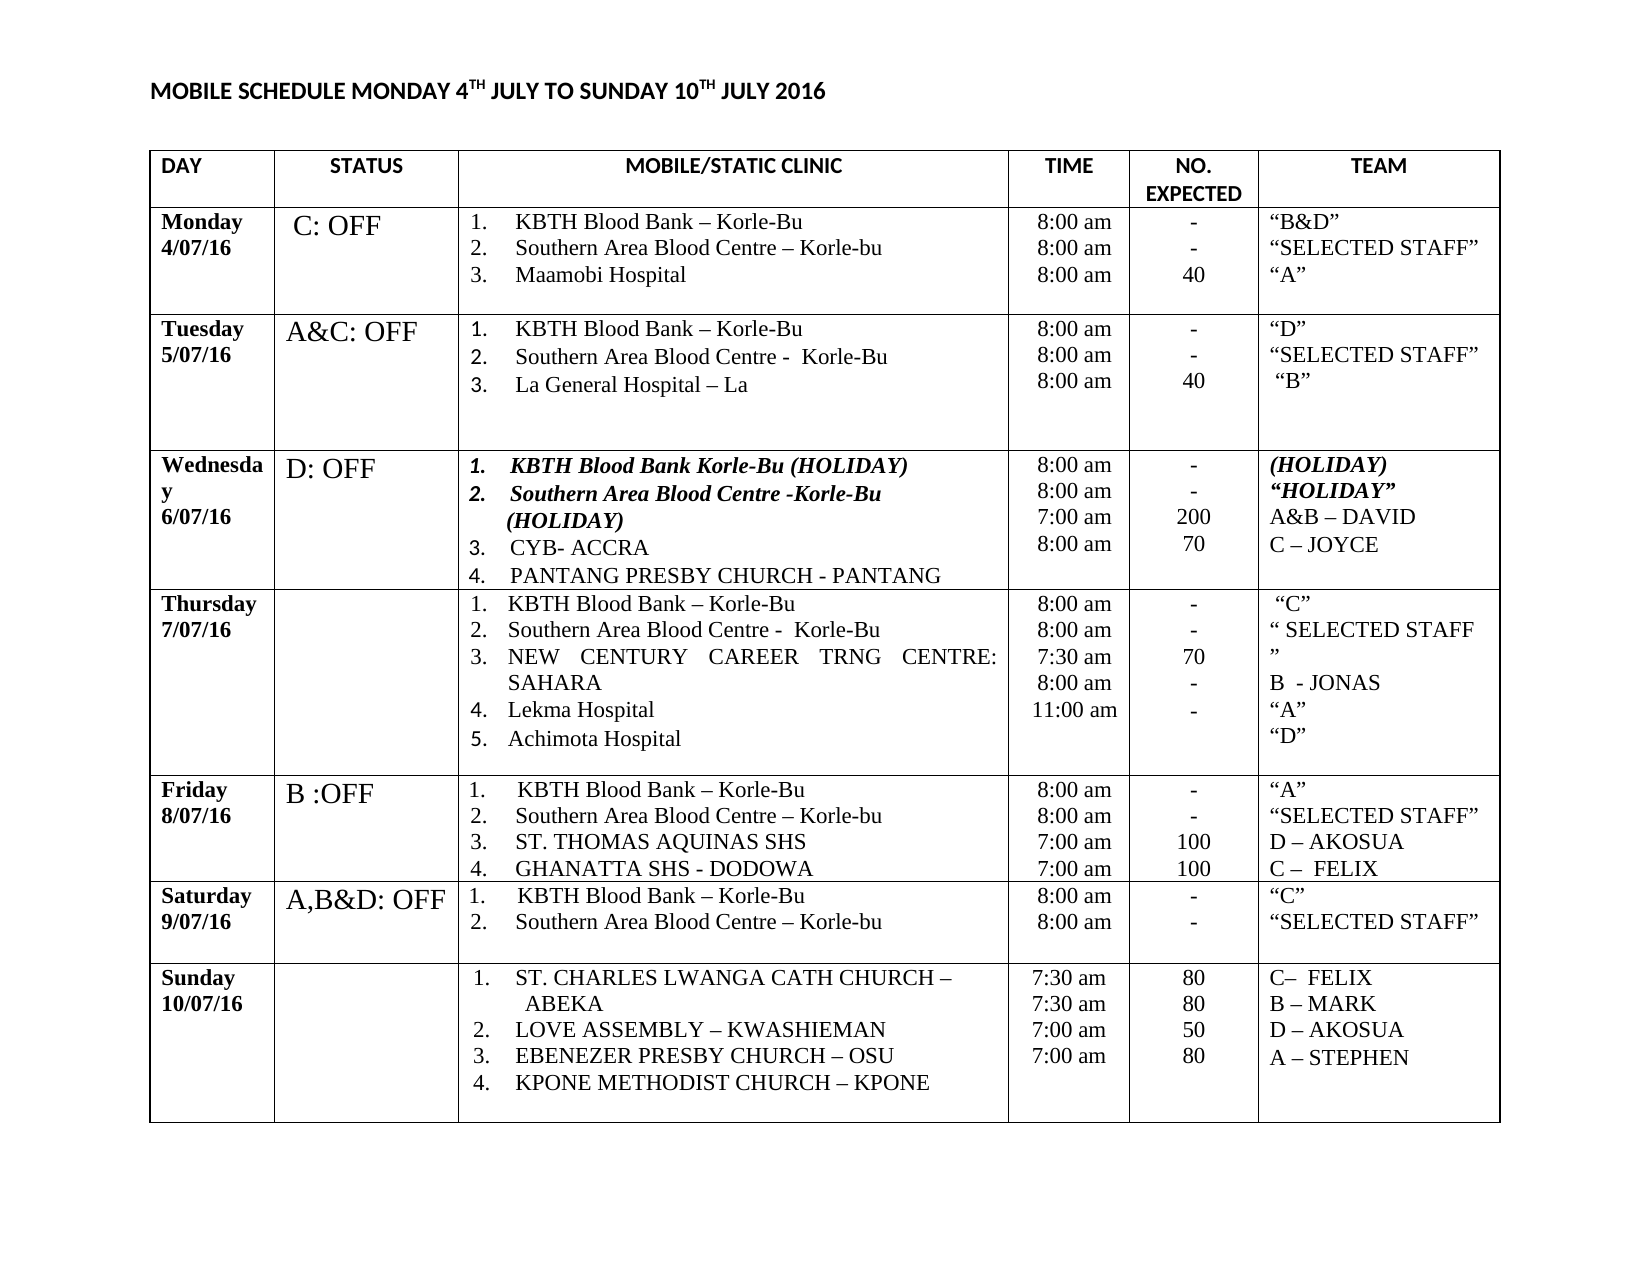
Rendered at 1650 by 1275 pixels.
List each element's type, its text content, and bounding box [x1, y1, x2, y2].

table_header STATUS [275, 151, 458, 207]
table_cell 8:00 am 8:00 am 8:00 am [1009, 315, 1129, 450]
table_cell Friday 8/07/16 [151, 776, 274, 881]
table_cell KBTH Blood Bank – Korle-Bu Southern Area Blood Centre - Korle-Bu La General Hospital – La [459, 315, 1008, 450]
table_cell “C” “SELECTED STAFF” [1259, 882, 1499, 962]
table_cell Wednesday 6/07/16 [151, 451, 274, 589]
table_cell KBTH Blood Bank – Korle-Bu Southern Area Blood Centre – Korle-bu Maamobi Hospital [459, 208, 1008, 313]
table_cell 8:00 am 8:00 am 7:00 am 7:00 am [1009, 776, 1129, 881]
table_header DAY [151, 151, 274, 207]
table_cell “B&D” “SELECTED STAFF” “A” [1259, 208, 1499, 313]
table_cell Tuesday 5/07/16 [151, 315, 274, 450]
table_cell “A” “SELECTED STAFF” D – AKOSUA C – FELIX AKOSUA [1259, 776, 1499, 881]
table_cell KBTH Blood Bank – Korle-Bu Southern Area Blood Centre – Korle-bu ST. THOMAS AQUINAS SHS GHANATTA SHS - DODOWA [459, 776, 1008, 881]
table_cell - - [1130, 882, 1258, 962]
table_cell KBTH Blood Bank Korle-Bu (HOLIDAY) Southern Area Blood Centre -Korle-Bu (HOLIDAY) CYB- ACCRA PANTANG PRESBY CHURCH - PANTANG [459, 451, 1008, 589]
table_cell 80 80 50 80 [1130, 964, 1258, 1122]
table_cell 8:00 am 8:00 am 7:00 am 8:00 am [1009, 451, 1129, 589]
table_cell A&C: OFF [275, 315, 458, 450]
table_cell [275, 590, 458, 775]
table_cell Thursday 7/07/16 [151, 590, 274, 775]
table_header MOBILE/STATIC CLINIC [459, 151, 1008, 207]
table_cell B :OFF [275, 776, 458, 881]
table_cell - - 100 100 [1130, 776, 1258, 881]
table_cell [275, 964, 458, 1122]
table_header TEAM [1259, 151, 1499, 207]
table_cell Saturday 9/07/16 [151, 882, 274, 962]
table_cell Monday 4/07/16 [151, 208, 274, 313]
table_cell A,B&D: OFF [275, 882, 458, 962]
table_cell KBTH Blood Bank – Korle-Bu Southern Area Blood Centre – Korle-bu [459, 882, 1008, 962]
table_cell C: OFF [275, 208, 458, 313]
table_cell (HOLIDAY) “HOLIDAY” A&B – DAVID C – JOYCE [1259, 451, 1499, 589]
table_cell KBTH Blood Bank – Korle-Bu Southern Area Blood Centre - Korle-Bu NEW CENTURY CAREER TRNG CENTRE: SAHARA Lekma Hospital Achimota Hospital [459, 590, 1008, 775]
table_cell 8:00 am 8:00 am 8:00 am [1009, 208, 1129, 313]
table_cell C– FELIX B – MARK D – AKOSUA A – STEPHEN [1259, 964, 1499, 1122]
table_cell D: OFF [275, 451, 458, 589]
table_cell - - 40 [1130, 208, 1258, 313]
table_cell 8:00 am 8:00 am 7:30 am 8:00 am 11:00 am [1009, 590, 1129, 775]
table_cell ST. CHARLES LWANGA CATH CHURCH – ABEKA LOVE ASSEMBLY – KWASHIEMAN EBENEZER PRESBY CHURCH – OSU KPONE METHODIST CHURCH – KPONE [459, 964, 1008, 1122]
table_cell 7:30 am 7:30 am 7:00 am 7:00 am [1009, 964, 1129, 1122]
table_cell “C” “ SELECTED STAFF ” B - JONAS “A” “D” [1259, 590, 1499, 775]
table_cell - - 70 - - [1130, 590, 1258, 775]
table_cell - - 200 70 [1130, 451, 1258, 589]
table_cell - - 40 [1130, 315, 1258, 450]
table_header TIME [1009, 151, 1129, 207]
table_cell “D” “SELECTED STAFF” “B” [1259, 315, 1499, 450]
table_header NO. EXPECTED [1130, 151, 1258, 207]
table_cell Sunday 10/07/16 [151, 964, 274, 1122]
table_cell 8:00 am 8:00 am [1009, 882, 1129, 962]
